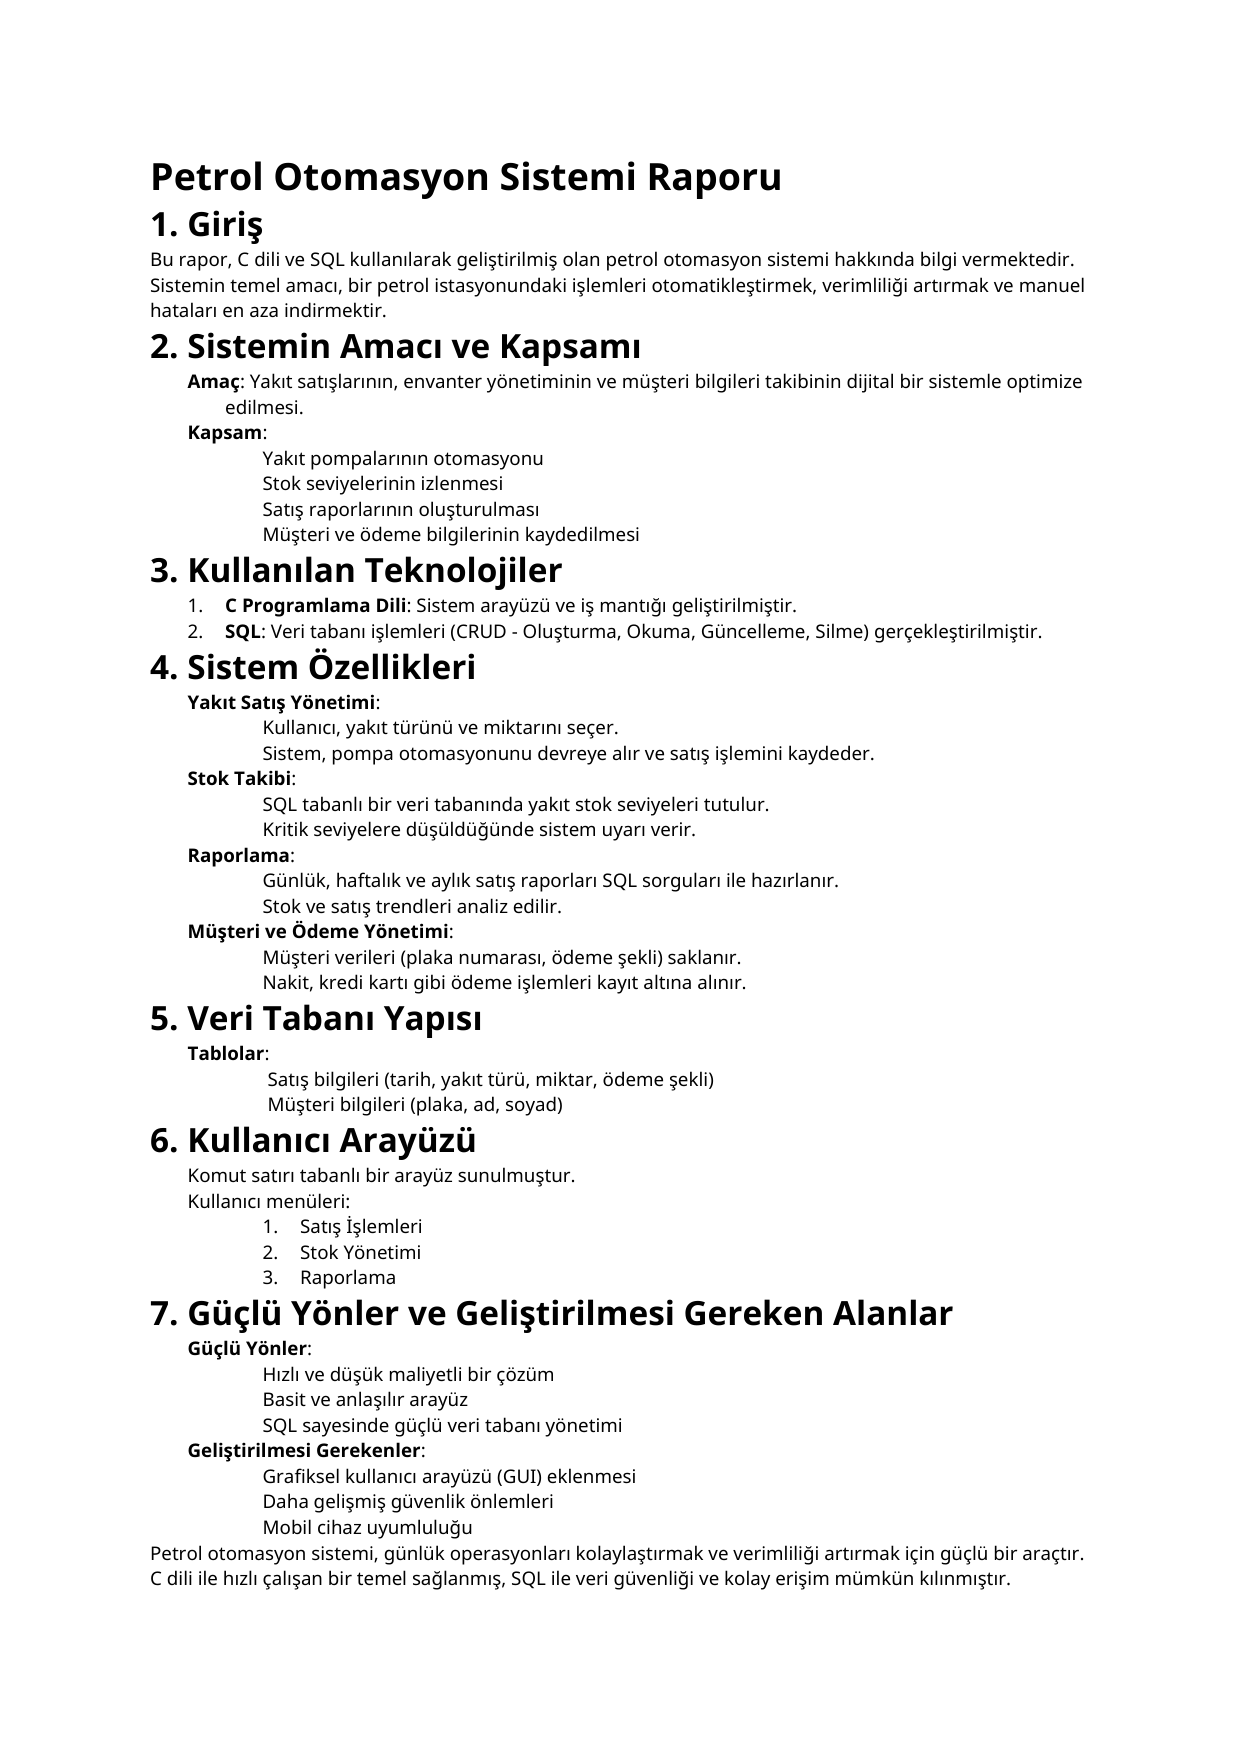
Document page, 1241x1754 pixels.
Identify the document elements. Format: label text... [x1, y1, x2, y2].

text 2. Sistemin Amacı ve Kapsamı [150, 323, 1090, 368]
list Kullanıcı menüleri: [187, 1188, 1090, 1214]
list Satış raporlarının oluşturulması [262, 496, 1090, 522]
list Güçlü Yönler: [187, 1336, 1090, 1361]
list Mobil cihaz uyumluluğu [262, 1514, 1090, 1540]
list Daha gelişmiş güvenlik önlemleri [262, 1489, 1090, 1514]
list Tablolar: [187, 1041, 1090, 1066]
list Basit ve anlaşılır arayüz [262, 1387, 1090, 1412]
list Stok Yönetimi [262, 1239, 1090, 1265]
list Müşteri ve Ödeme Yönetimi: [187, 919, 1090, 944]
list SQL tabanlı bir veri tabanında yakıt stok seviyeleri tutulur. [262, 791, 1090, 817]
text 6. Kullanıcı Arayüzü [150, 1117, 1090, 1163]
list Amaç: Yakıt satışlarının, envanter yönetiminin ve müşteri bilgileri takibinin dijital bir sistemle optimize edilmesi. [187, 368, 1090, 419]
list Satış bilgileri (tarih, yakıt türü, miktar, ödeme şekli) [262, 1066, 1090, 1092]
text 5. Veri Tabanı Yapısı [150, 995, 1090, 1041]
list Kapsam: [187, 419, 1090, 445]
list Yakıt Satış Yönetimi: [187, 689, 1090, 714]
list Raporlama: [187, 842, 1090, 868]
text Petrol otomasyon sistemi, günlük operasyonları kolaylaştırmak ve verimliliği artırmak için güçlü bir araçtır. C dili ile hızlı çalışan bir temel sağlanmış, SQL ile veri güvenliği ve kolay erişim mümkün kılınmıştır. [150, 1540, 1090, 1591]
list SQL sayesinde güçlü veri tabanı yönetimi [262, 1412, 1090, 1438]
list Raporlama [262, 1265, 1090, 1290]
list Satış İşlemleri [262, 1214, 1090, 1239]
text 7. Güçlü Yönler ve Geliştirilmesi Gereken Alanlar [150, 1290, 1090, 1336]
list Günlük, haftalık ve aylık satış raporları SQL sorguları ile hazırlanır. [262, 868, 1090, 893]
text Petrol Otomasyon Sistemi Raporu [150, 150, 1090, 201]
list Stok ve satış trendleri analiz edilir. [262, 893, 1090, 919]
list Müşteri verileri (plaka numarası, ödeme şekli) saklanır. [262, 944, 1090, 970]
list C Programlama Dili: Sistem arayüzü ve iş mantığı geliştirilmiştir. [187, 592, 1090, 618]
text Bu rapor, C dili ve SQL kullanılarak geliştirilmiş olan petrol otomasyon sistemi hakkında bilgi vermektedir. Sistemin temel amacı, bir petrol istasyonundaki işlemleri otomatikleştirmek, verimliliği artırmak ve manuel hataları en aza indirmektir. [150, 246, 1090, 323]
list Komut satırı tabanlı bir arayüz sunulmuştur. [187, 1163, 1090, 1188]
text 4. Sistem Özellikleri [150, 643, 1090, 689]
list Müşteri ve ödeme bilgilerinin kaydedilmesi [262, 522, 1090, 547]
list Kritik seviyelere düşüldüğünde sistem uyarı verir. [262, 817, 1090, 842]
list Yakıt pompalarının otomasyonu [262, 445, 1090, 471]
text 1. Giriş [150, 201, 1090, 246]
text 3. Kullanılan Teknolojiler [150, 547, 1090, 592]
list Kullanıcı, yakıt türünü ve miktarını seçer. [262, 714, 1090, 740]
list Stok seviyelerinin izlenmesi [262, 471, 1090, 496]
list Müşteri bilgileri (plaka, ad, soyad) [262, 1092, 1090, 1117]
list Hızlı ve düşük maliyetli bir çözüm [262, 1361, 1090, 1387]
list Stok Takibi: [187, 766, 1090, 791]
list Geliştirilmesi Gerekenler: [187, 1438, 1090, 1463]
list Grafiksel kullanıcı arayüzü (GUI) eklenmesi [262, 1463, 1090, 1489]
list SQL: Veri tabanı işlemleri (CRUD - Oluşturma, Okuma, Güncelleme, Silme) gerçekleştirilmiştir. [187, 618, 1090, 643]
list Nakit, kredi kartı gibi ödeme işlemleri kayıt altına alınır. [262, 970, 1090, 995]
list Sistem, pompa otomasyonunu devreye alır ve satış işlemini kaydeder. [262, 740, 1090, 766]
